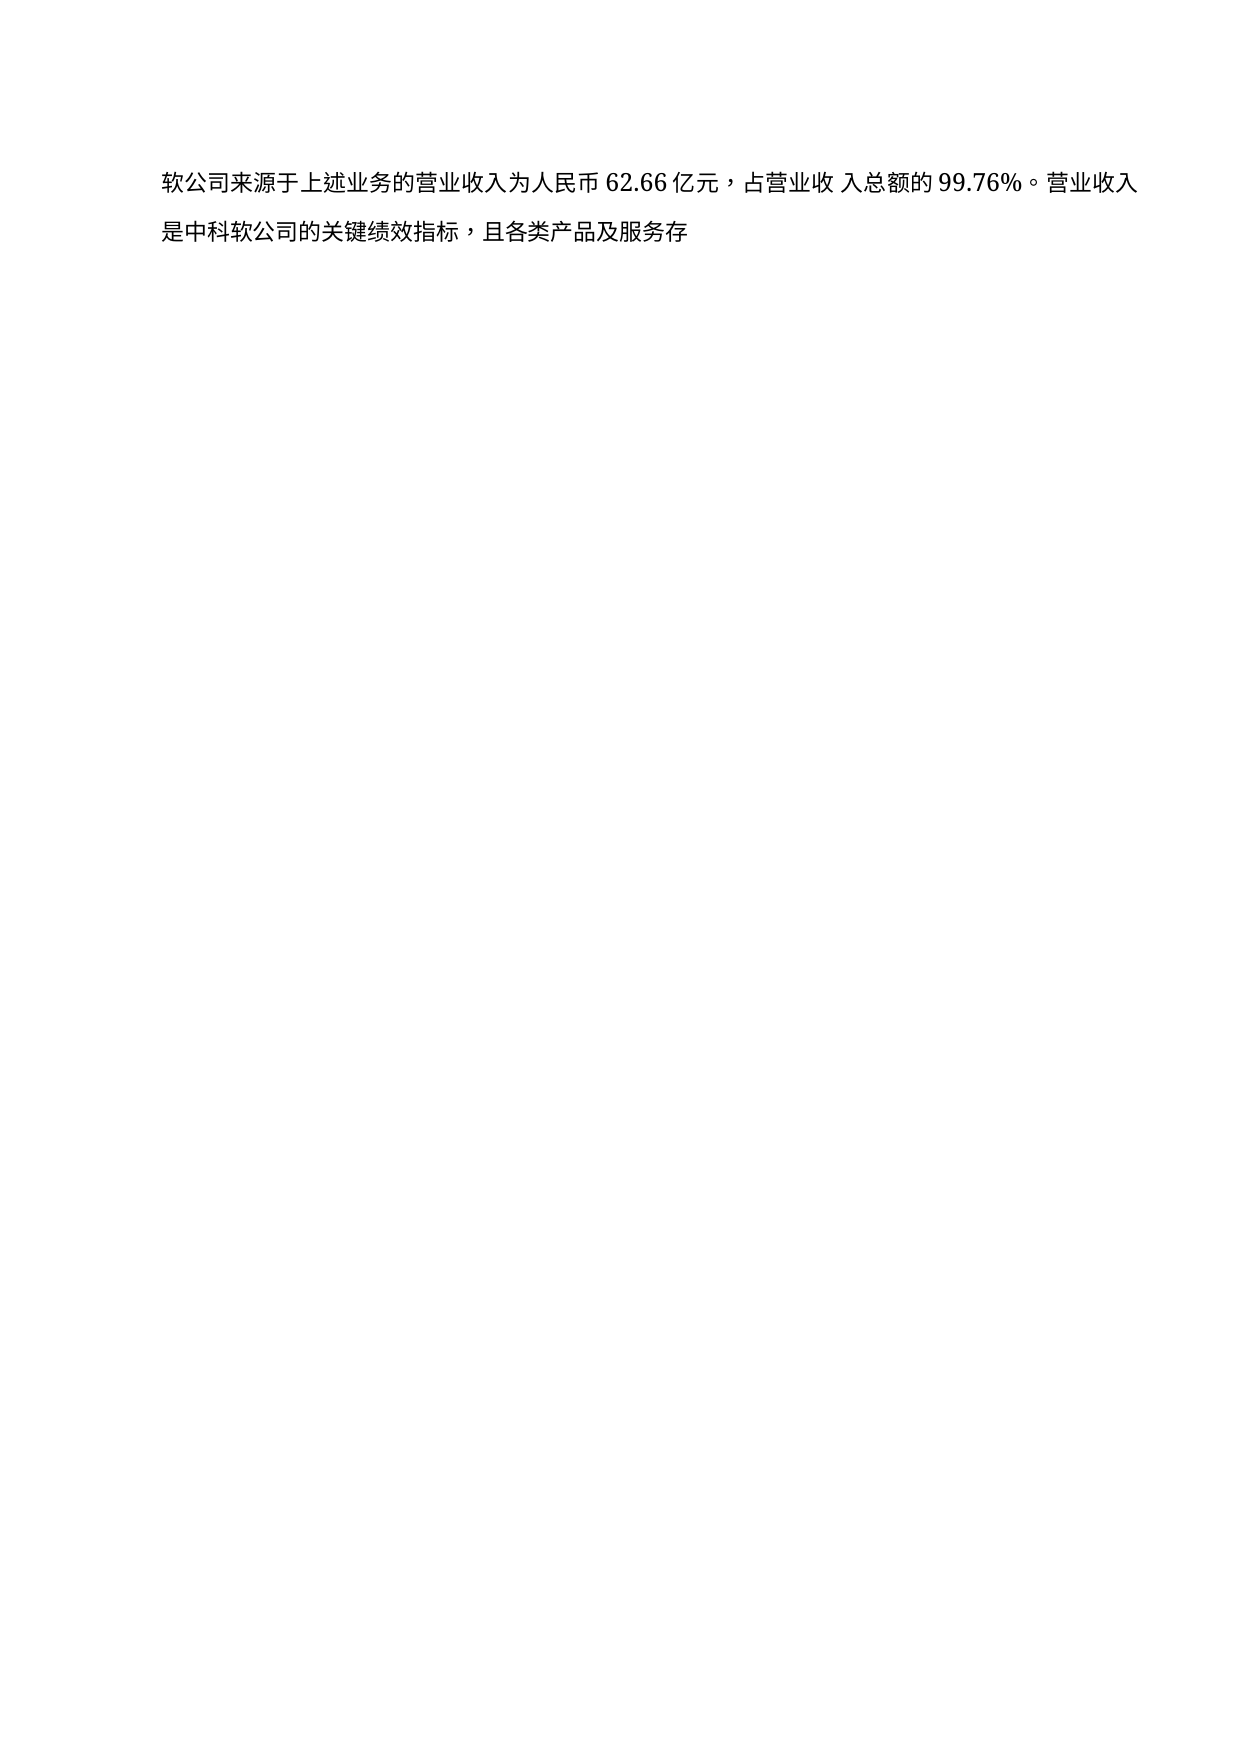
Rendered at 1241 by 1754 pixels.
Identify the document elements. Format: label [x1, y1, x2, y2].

text [161, 153, 1138, 250]
